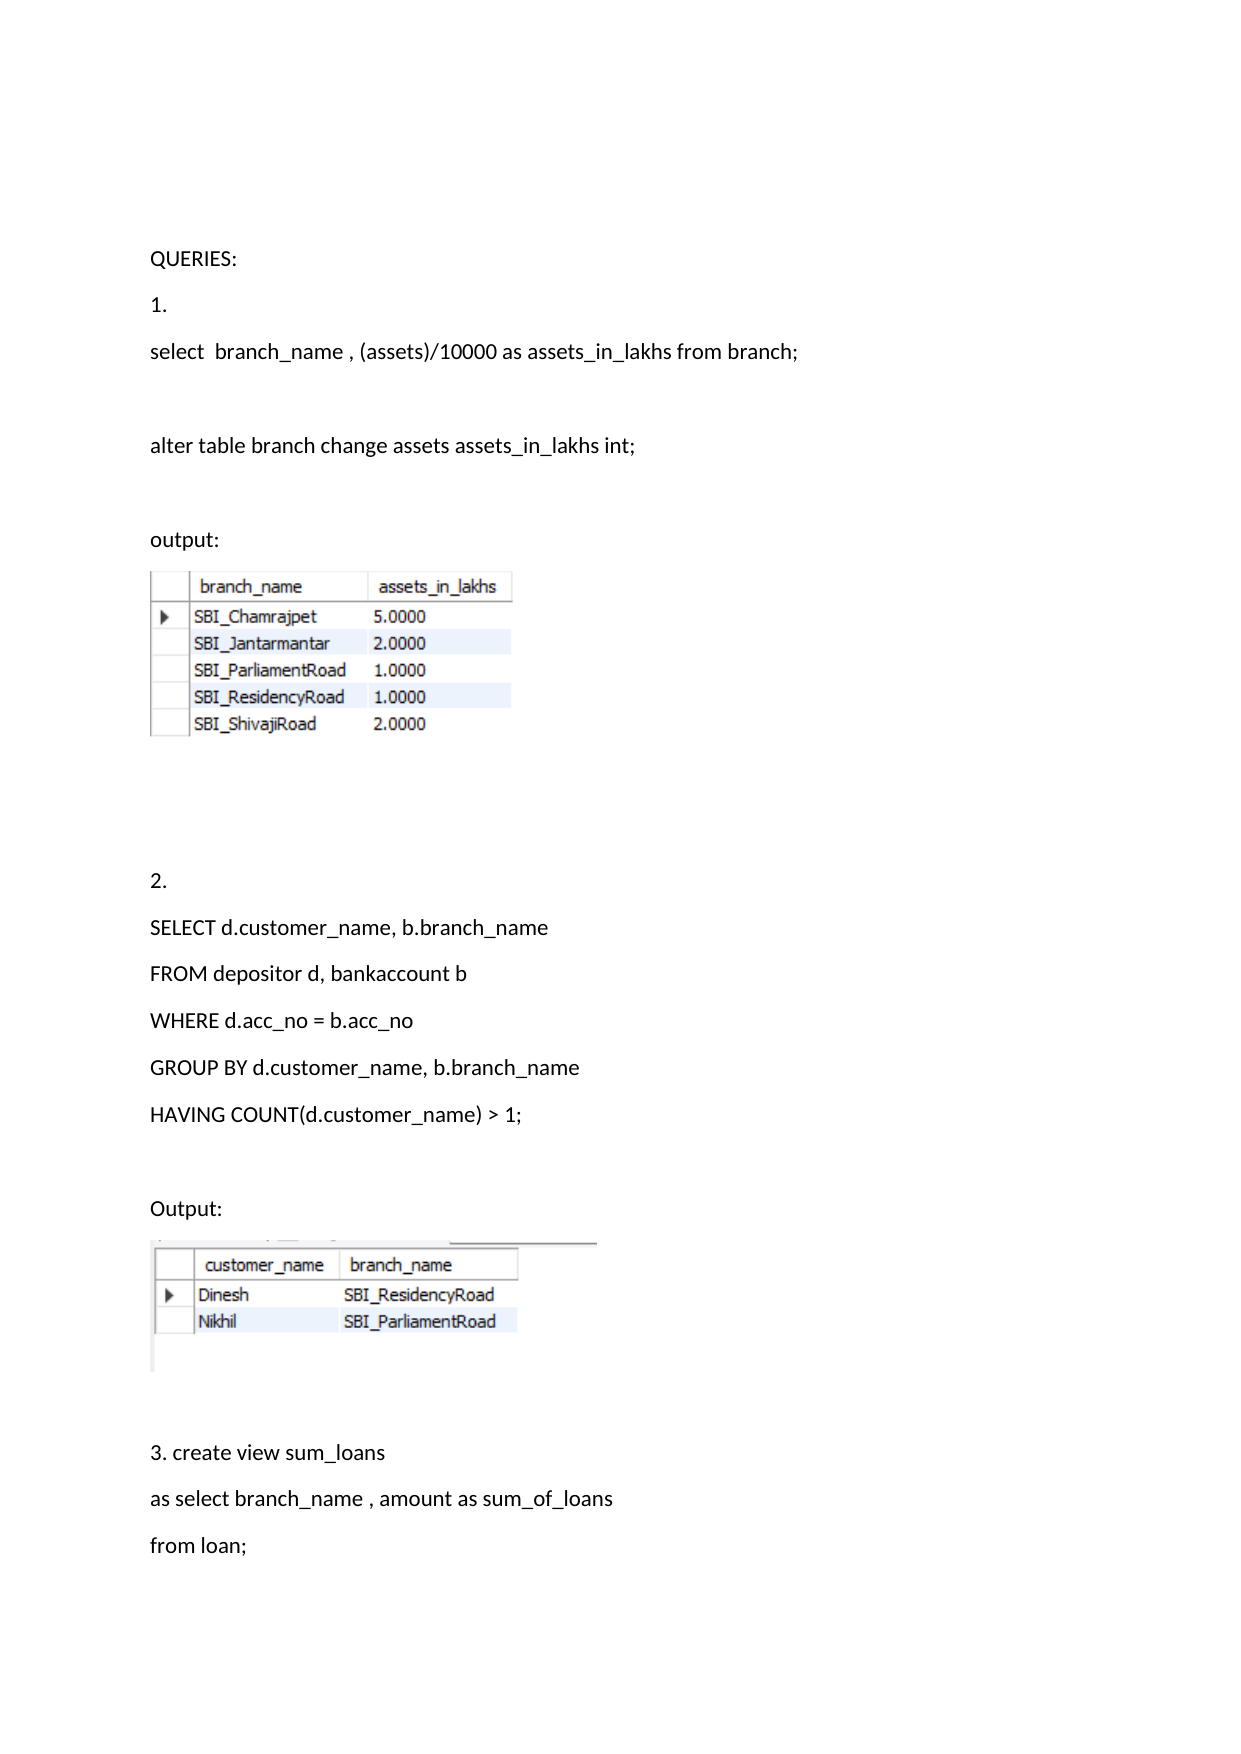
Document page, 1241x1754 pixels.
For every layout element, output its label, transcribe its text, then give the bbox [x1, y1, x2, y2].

text 1. [150, 291, 1090, 319]
text as select branch_name , amount as sum_of_loans [150, 1484, 1090, 1513]
picture [150, 571, 527, 754]
text QUERIES: [150, 244, 1090, 272]
text HAVING COUNT(d.customer_name) > 1; [150, 1100, 1090, 1128]
text SELECT d.customer_name, b.branch_name [150, 913, 1090, 941]
text FROM depositor d, bankaccount b [150, 959, 1090, 987]
text output: [150, 525, 1090, 553]
text select branch_name , (assets)/10000 as assets_in_lakhs from branch; [150, 337, 1090, 366]
text 2. [150, 866, 1090, 894]
picture [150, 1240, 597, 1372]
text from loan; [150, 1531, 1090, 1559]
text Output: [150, 1194, 1090, 1222]
text GROUP BY d.customer_name, b.branch_name [150, 1053, 1090, 1081]
text 3. create view sum_loans [150, 1438, 1090, 1466]
text alter table branch change assets assets_in_lakhs int; [150, 431, 1090, 459]
text WHERE d.acc_no = b.acc_no [150, 1006, 1090, 1034]
